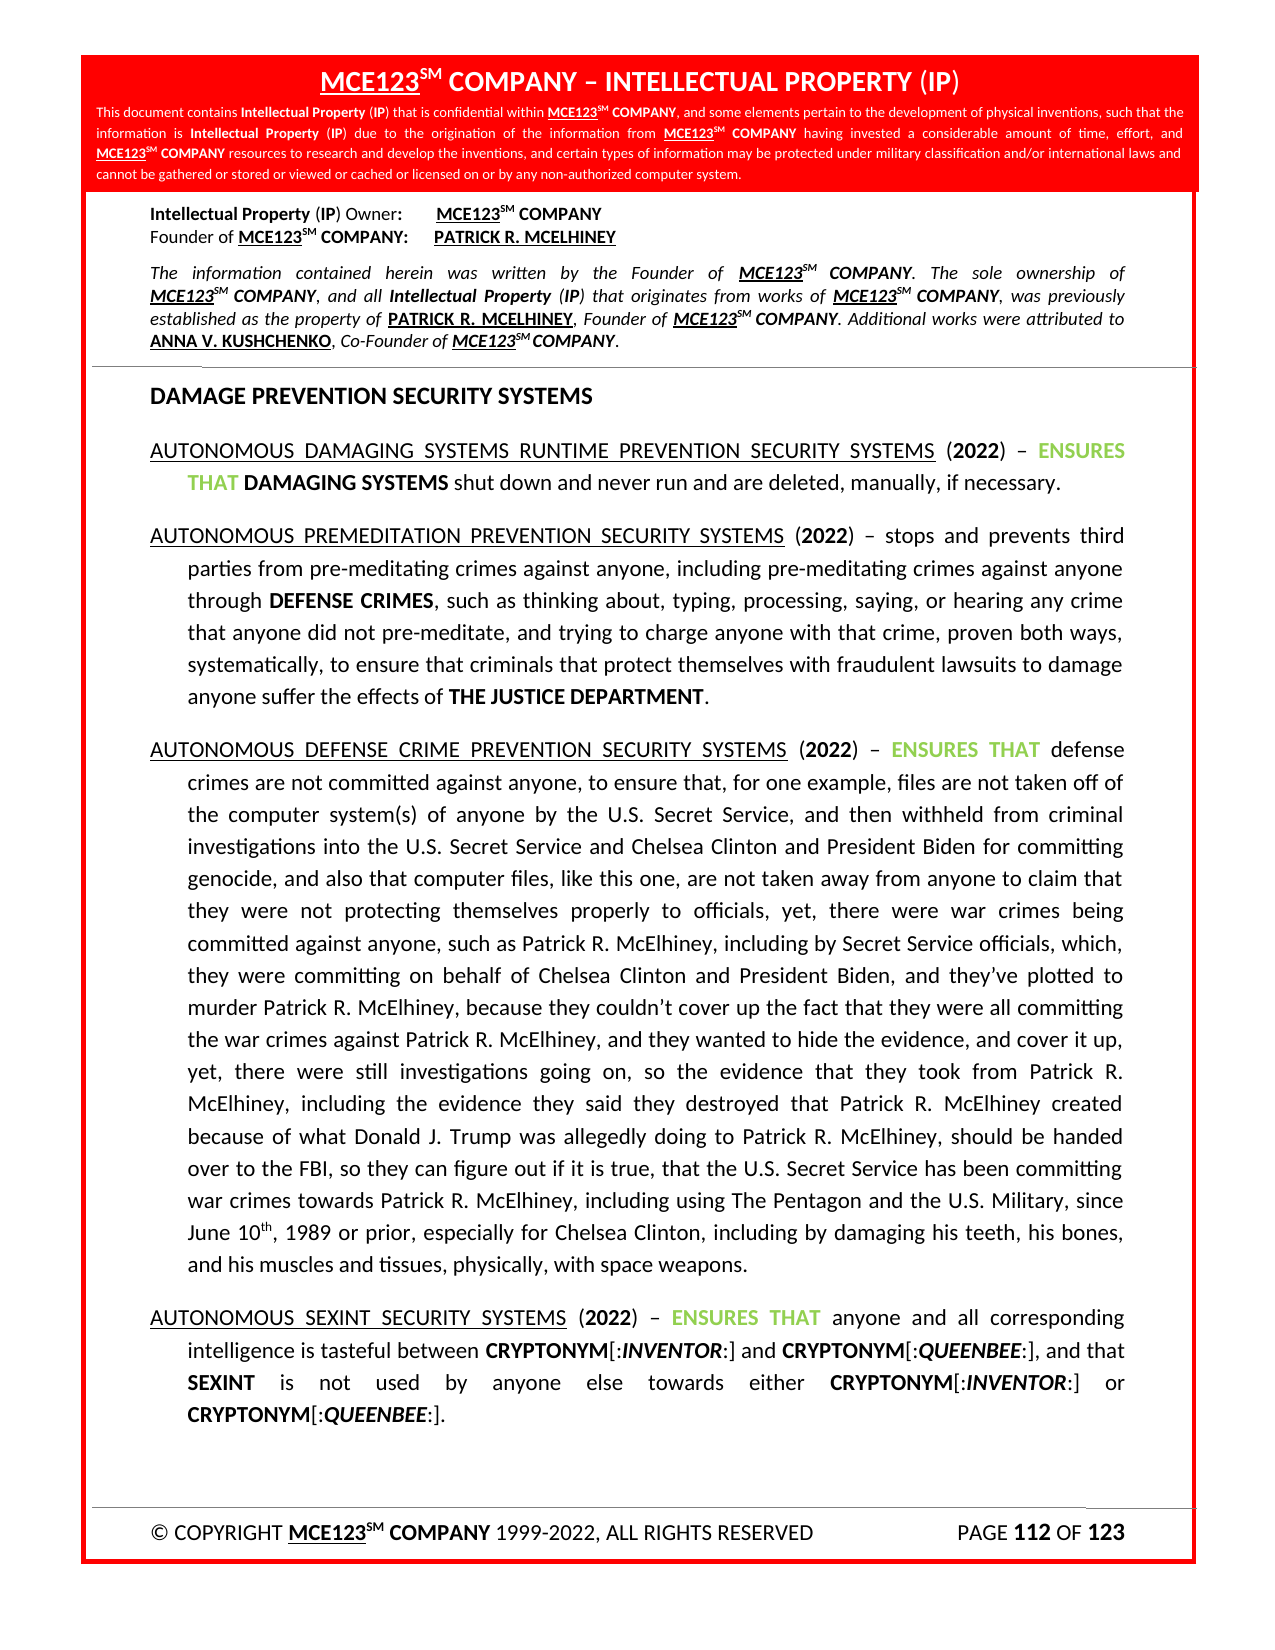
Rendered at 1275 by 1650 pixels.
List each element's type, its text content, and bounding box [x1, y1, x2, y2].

text AUTONOMOUS DEFENSE CRIME PREVENTION SECURITY SYSTEMS (2022) – ENSURES THAT defense crimes are not committed against anyone, to ensure that, for one example, files are not taken off of the computer system(s) of anyone by the U.S. Secret Service, and then withheld from criminal investigations into the U.S. Secret Service and Chelsea Clinton and President Biden for committing genocide, and also that computer files, like this one, are not taken away from anyone to claim that they were not protecting themselves properly to officials, yet, there were war crimes being committed against anyone, such as Patrick R. McElhiney, including by Secret Service officials, which, they were committing on behalf of Chelsea Clinton and President Biden, and they’ve plotted to murder Patrick R. McElhiney, because they couldn’t cover up the fact that they were all committing the war crimes against Patrick R. McElhiney, and they wanted to hide the evidence, and cover it up, yet, there were still investigations going on, so the evidence that they took from Patrick R. McElhiney, including the evidence they said they destroyed that Patrick R. McElhiney created because of what Donald J. Trump was allegedly doing to Patrick R. McElhiney, should be handed over to the FBI, so they can figure out if it is true, that the U.S. Secret Service has been committing war crimes towards Patrick R. McElhiney, including using The Pentagon and the U.S. Military, since June 10th, 1989 or prior, especially for Chelsea Clinton, including by damaging his teeth, his bones, and his muscles and tissues, physically, with space weapons. [150, 736, 1125, 1278]
text AUTONOMOUS PREMEDITATION PREVENTION SECURITY SYSTEMS (2022) – stops and prevents third parties from pre-meditating crimes against anyone, including pre-meditating crimes against anyone through DEFENSE CRIMES, such as thinking about, typing, processing, saying, or hearing any crime that anyone did not pre-meditate, and trying to charge anyone with that crime, proven both ways, systematically, to ensure that criminals that protect themselves with fraudulent lawsuits to damage anyone suffer the effects of THE JUSTICE DEPARTMENT. [150, 522, 1125, 711]
text AUTONOMOUS SEXINT SECURITY SYSTEMS (2022) – ENSURES THAT anyone and all corresponding intelligence is tasteful between CRYPTONYM[:INVENTOR:] and CRYPTONYM[:QUEENBEE:], and that SEXINT is not used by anyone else towards either CRYPTONYM[:INVENTOR:] or CRYPTONYM[:QUEENBEE:]. [150, 1303, 1125, 1428]
text DAMAGE PREVENTION SECURITY SYSTEMS [150, 381, 1125, 411]
text AUTONOMOUS DAMAGING SYSTEMS RUNTIME PREVENTION SECURITY SYSTEMS (2022) – ENSURES THAT DAMAGING SYSTEMS shut down and never run and are deleted, manually, if necessary. [150, 436, 1125, 497]
